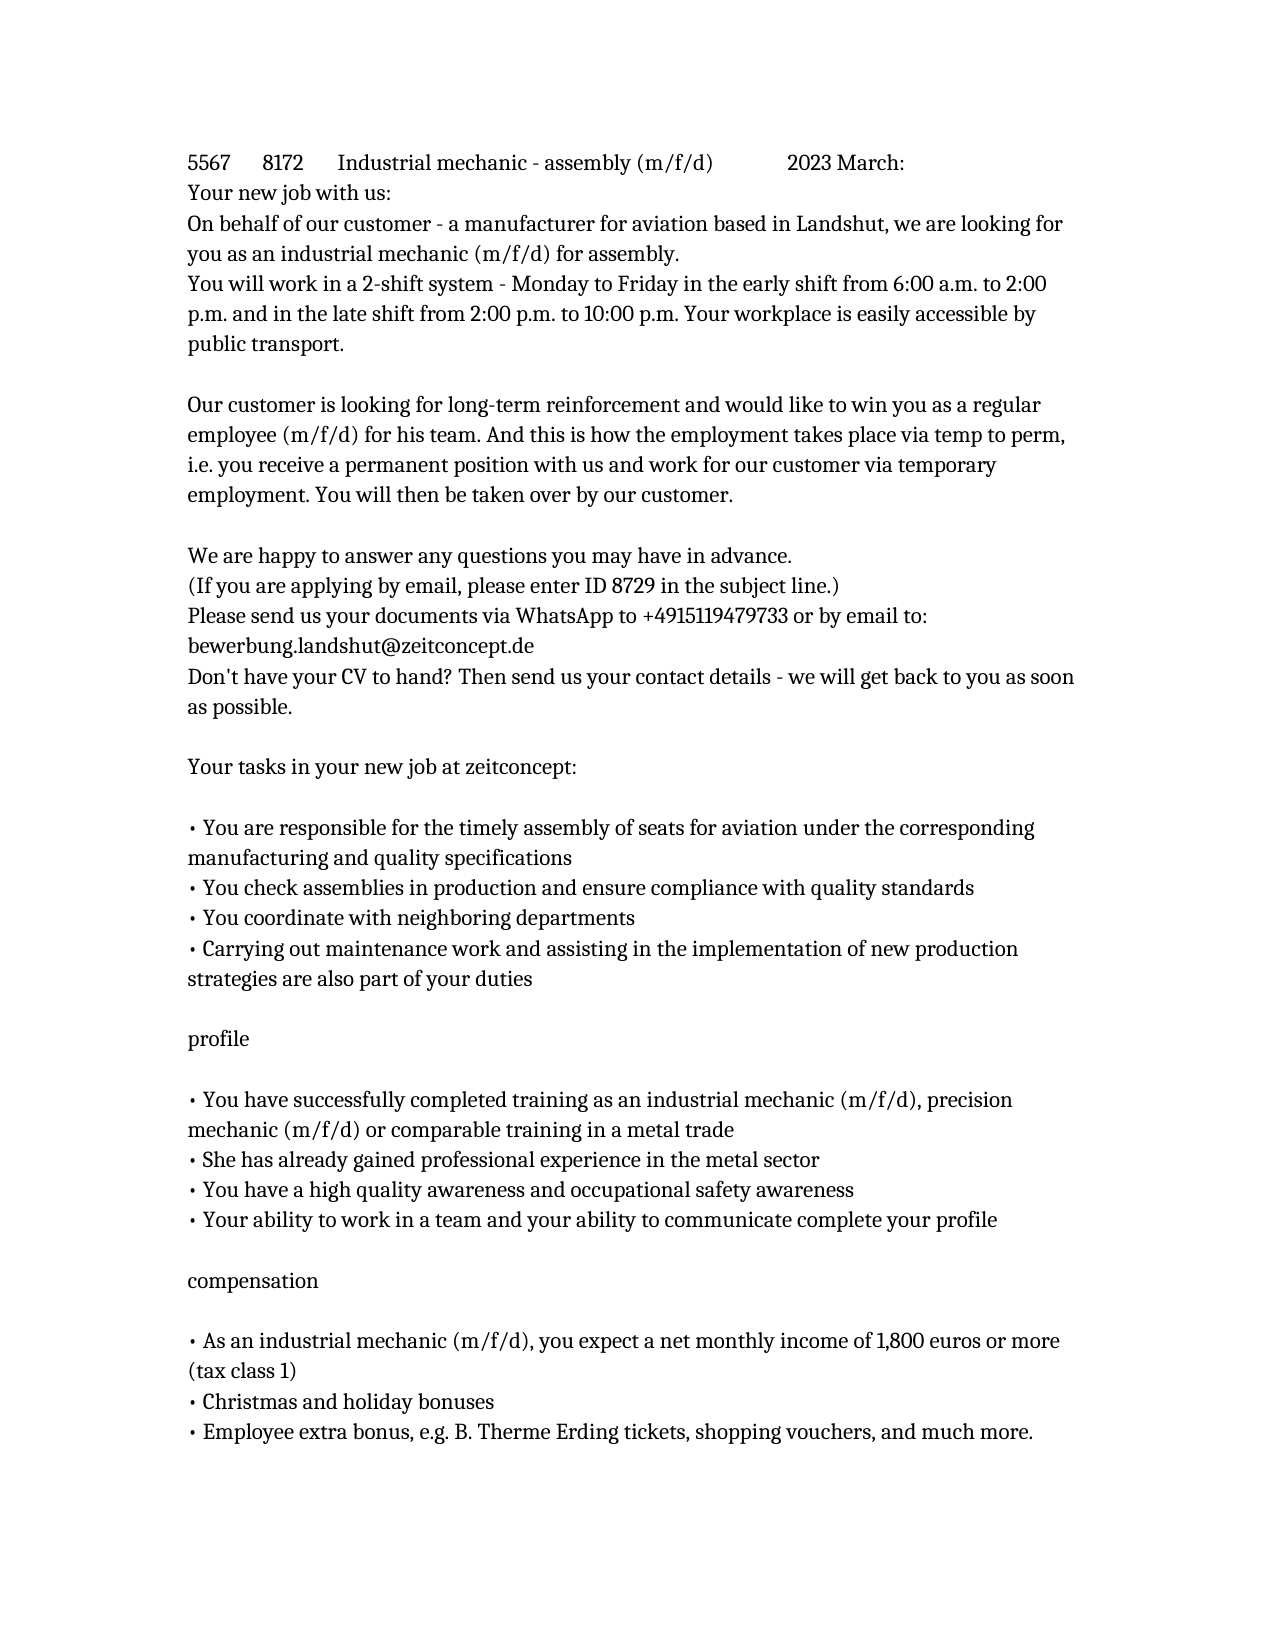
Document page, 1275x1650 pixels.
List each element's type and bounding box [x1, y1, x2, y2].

text [187, 150, 1087, 1475]
